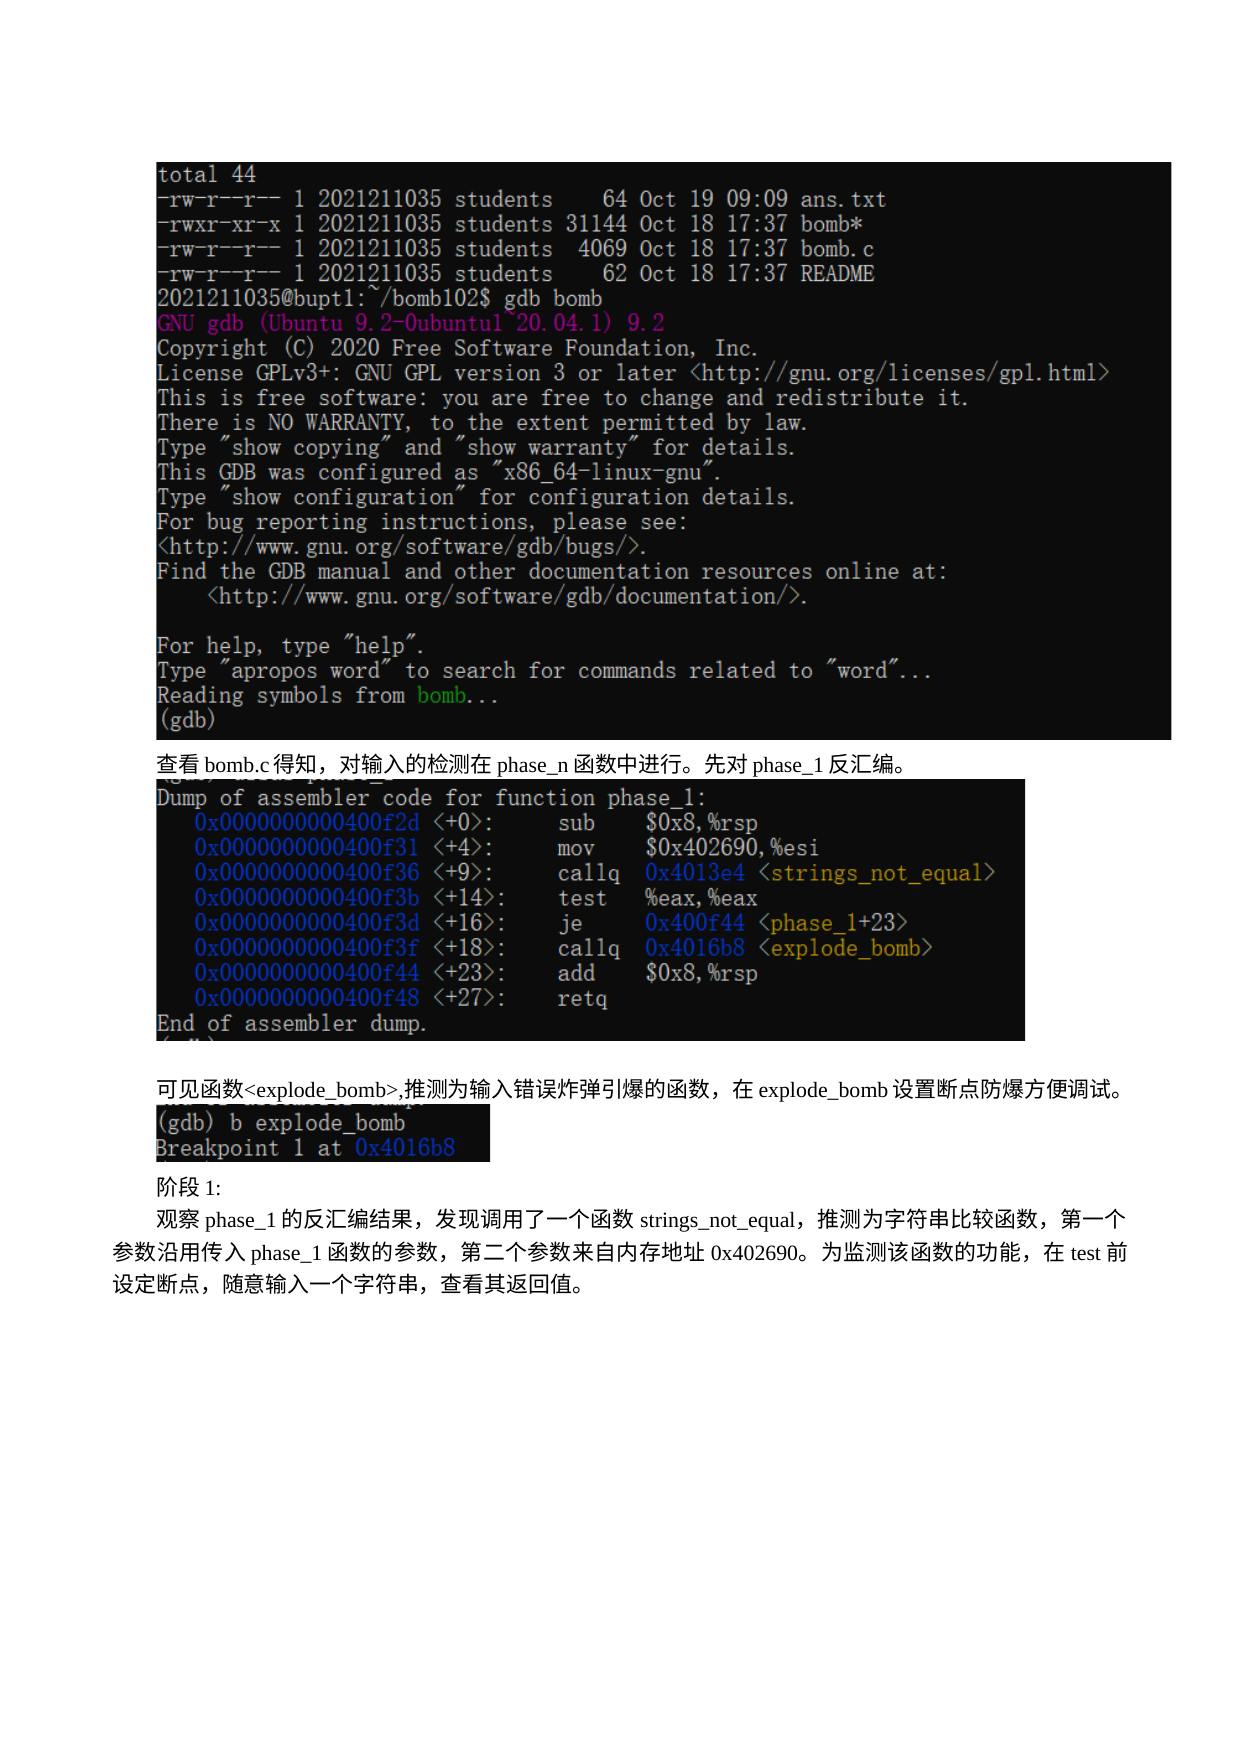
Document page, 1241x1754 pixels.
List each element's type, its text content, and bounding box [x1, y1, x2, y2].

text 观察phase_1的反汇编结果，发现调用了一个函数strings_not_equal，推测为字符串比较函数，第一个参数沿用传入phase_1函数的参数，第二个参数来自内存地址0x402690。为监测该函数的功能，在test前设定断点，随意输入一个字符串，查看其返回值。 [112, 1202, 1128, 1299]
picture [156, 779, 1025, 1041]
text 可见函数<explode_bomb>,推测为输入错误炸弹引爆的函数，在explode_bomb设置断点防爆方便调试。 [112, 1072, 1128, 1104]
text 查看bomb.c得知，对输入的检测在phase_n函数中进行。先对phase_1反汇编。 [112, 747, 1128, 779]
picture [156, 1104, 490, 1162]
picture [156, 162, 1172, 740]
text 阶段1: [112, 1169, 1128, 1202]
